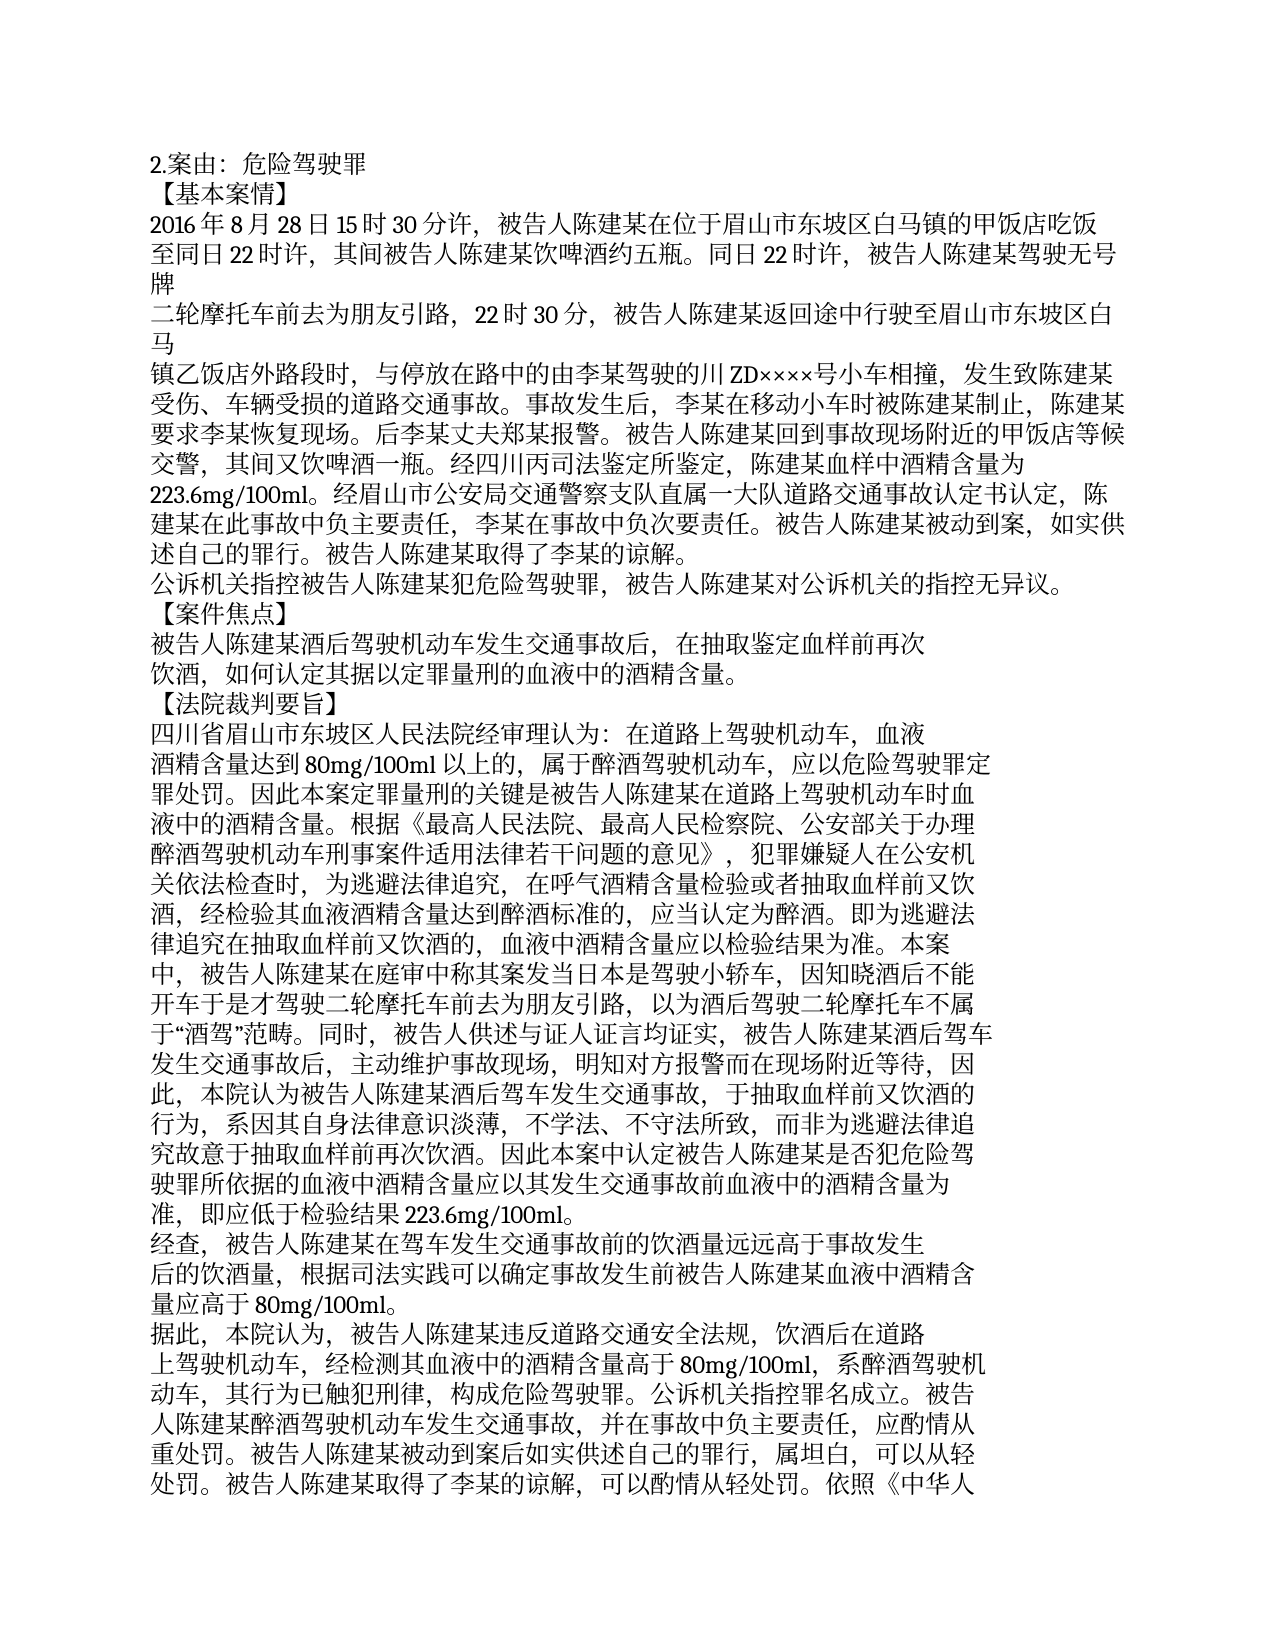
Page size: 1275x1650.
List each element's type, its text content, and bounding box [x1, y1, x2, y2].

text 中，被告人陈建某在庭审中称其案发当日本是驾驶小轿车，因知晓酒后不能 [150, 960, 1125, 990]
text 要求李某恢复现场。后李某丈夫郑某报警。被告人陈建某回到事故现场附近的甲饭店等候 [150, 420, 1125, 450]
text 述自己的罪行。被告人陈建某取得了李某的谅解。 [150, 540, 1125, 570]
text 223.6mg/100ml。经眉山市公安局交通警察支队直属一大队道路交通事故认定书认定，陈 [150, 480, 1125, 510]
text 准，即应低于检验结果223.6mg/100ml。 [150, 1200, 1125, 1230]
text 酒精含量达到80mg/100ml以上的，属于醉酒驾驶机动车，应以危险驾驶罪定 [150, 750, 1125, 780]
text 处罚。被告人陈建某取得了李某的谅解，可以酌情从轻处罚。依照《中华人 [150, 1470, 1125, 1500]
text 发生交通事故后，主动维护事故现场，明知对方报警而在现场附近等待，因 [150, 1050, 1125, 1080]
text 行为，系因其自身法律意识淡薄，不学法、不守法所致，而非为逃避法律追 [150, 1110, 1125, 1140]
text 二轮摩托车前去为朋友引路，22时30分，被告人陈建某返回途中行驶至眉山市东坡区白马 [150, 300, 1125, 360]
text 关依法检查时，为逃避法律追究，在呼气酒精含量检验或者抽取血样前又饮 [150, 870, 1125, 900]
text 2.案由：危险驾驶罪 [150, 150, 1125, 180]
text 受伤、车辆受损的道路交通事故。事故发生后，李某在移动小车时被陈建某制止，陈建某 [150, 390, 1125, 420]
text 醉酒驾驶机动车刑事案件适用法律若干问题的意见》，犯罪嫌疑人在公安机 [150, 840, 1125, 870]
text 于“酒驾”范畴。同时，被告人供述与证人证言均证实，被告人陈建某酒后驾车 [150, 1020, 1125, 1050]
text 液中的酒精含量。根据《最高人民法院、最高人民检察院、公安部关于办理 [150, 810, 1125, 840]
text 动车，其行为已触犯刑律，构成危险驾驶罪。公诉机关指控罪名成立。被告 [150, 1380, 1125, 1410]
text 【案件焦点】 [150, 600, 1125, 630]
text 罪处罚。因此本案定罪量刑的关键是被告人陈建某在道路上驾驶机动车时血 [150, 780, 1125, 810]
text 人陈建某醉酒驾驶机动车发生交通事故，并在事故中负主要责任，应酌情从 [150, 1410, 1125, 1440]
text 驶罪所依据的血液中酒精含量应以其发生交通事故前血液中的酒精含量为 [150, 1170, 1125, 1200]
text 量应高于80mg/100ml。 [150, 1290, 1125, 1320]
text 至同日22时许，其间被告人陈建某饮啤酒约五瓶。同日22时许，被告人陈建某驾驶无号牌 [150, 240, 1125, 300]
text 后的饮酒量，根据司法实践可以确定事故发生前被告人陈建某血液中酒精含 [150, 1260, 1125, 1290]
text 上驾驶机动车，经检测其血液中的酒精含量高于80mg/100ml，系醉酒驾驶机 [150, 1350, 1125, 1380]
text 2016年8月28日15时30分许，被告人陈建某在位于眉山市东坡区白马镇的甲饭店吃饭 [150, 210, 1125, 240]
text 公诉机关指控被告人陈建某犯危险驾驶罪，被告人陈建某对公诉机关的指控无异议。 [150, 570, 1125, 600]
text 被告人陈建某酒后驾驶机动车发生交通事故后，在抽取鉴定血样前再次 [150, 630, 1125, 660]
text 交警，其间又饮啤酒一瓶。经四川丙司法鉴定所鉴定，陈建某血样中酒精含量为 [150, 450, 1125, 480]
text 【法院裁判要旨】 [150, 690, 1125, 720]
text 开车于是才驾驶二轮摩托车前去为朋友引路，以为酒后驾驶二轮摩托车不属 [150, 990, 1125, 1020]
text 经查，被告人陈建某在驾车发生交通事故前的饮酒量远远高于事故发生 [150, 1230, 1125, 1260]
text 据此，本院认为，被告人陈建某违反道路交通安全法规，饮酒后在道路 [150, 1320, 1125, 1350]
text 此，本院认为被告人陈建某酒后驾车发生交通事故，于抽取血样前又饮酒的 [150, 1080, 1125, 1110]
text 律追究在抽取血样前又饮酒的，血液中酒精含量应以检验结果为准。本案 [150, 930, 1125, 960]
text 酒，经检验其血液酒精含量达到醉酒标准的，应当认定为醉酒。即为逃避法 [150, 900, 1125, 930]
text 重处罚。被告人陈建某被动到案后如实供述自己的罪行，属坦白，可以从轻 [150, 1440, 1125, 1470]
text 究故意于抽取血样前再次饮酒。因此本案中认定被告人陈建某是否犯危险驾 [150, 1140, 1125, 1170]
text 四川省眉山市东坡区人民法院经审理认为：在道路上驾驶机动车，血液 [150, 720, 1125, 750]
text 饮酒，如何认定其据以定罪量刑的血液中的酒精含量。 [150, 660, 1125, 690]
text 镇乙饭店外路段时，与停放在路中的由李某驾驶的川ZD××××号小车相撞，发生致陈建某 [150, 360, 1125, 390]
text 【基本案情】 [150, 180, 1125, 210]
text 建某在此事故中负主要责任，李某在事故中负次要责任。被告人陈建某被动到案，如实供 [150, 510, 1125, 540]
